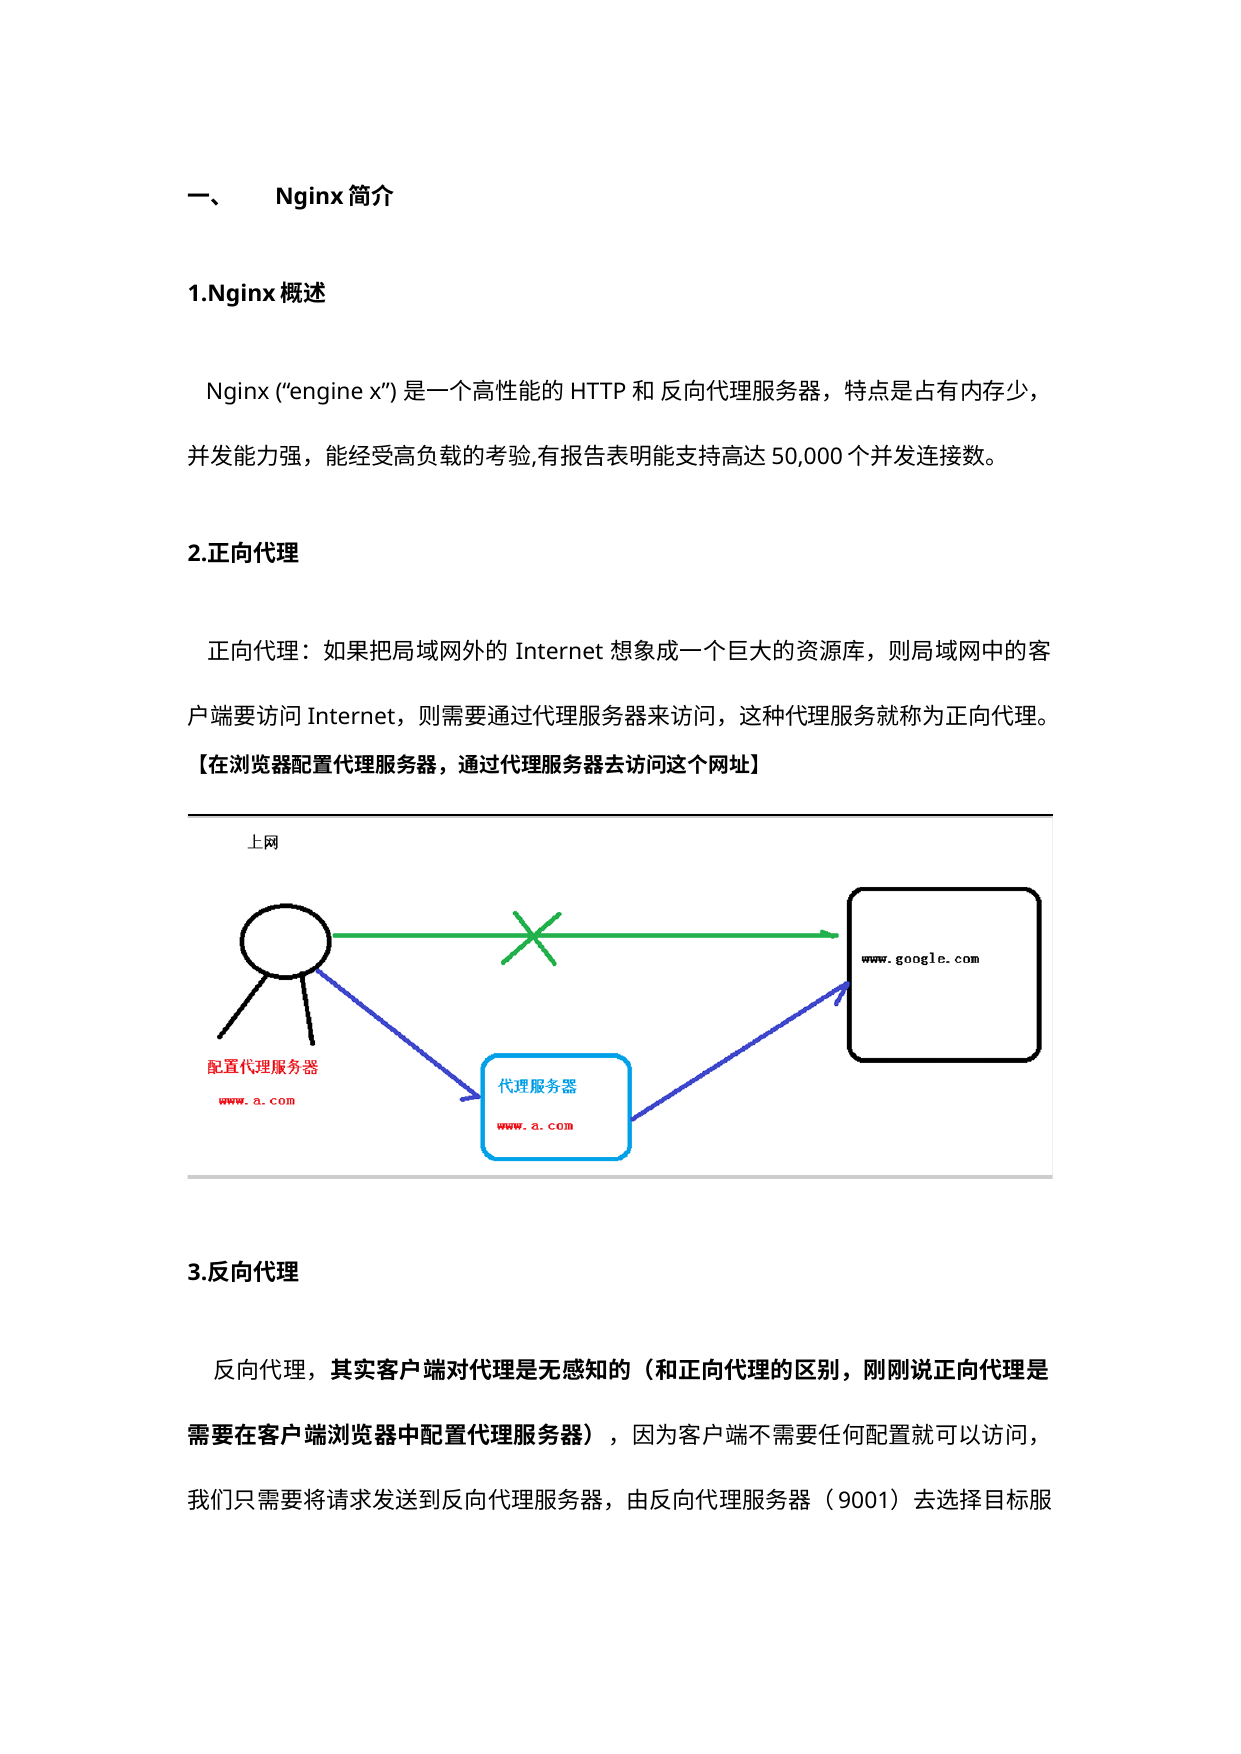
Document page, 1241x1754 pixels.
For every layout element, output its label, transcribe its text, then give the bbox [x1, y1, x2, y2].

text 1.Nginx概述 [187, 259, 1053, 324]
text 正向代理：如果把局域网外的 Internet 想象成一个巨大的资源库，则局域网中的客户端要访问 Internet，则需要通过代理服务器来访问，这种代理服务就称为正向代理。 [187, 617, 1053, 747]
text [187, 1336, 1053, 1531]
text 3.反向代理 [187, 1238, 1053, 1303]
text Nginx (“engine x”) 是一个高性能的 HTTP 和 反向代理服务器，特点是占有内存少，并发能力强，能经受高负载的考验,有报告表明能支持高达50,000个并发连接数。 [187, 357, 1053, 487]
text 2.正向代理 [187, 519, 1053, 584]
list Nginx简介 [187, 162, 1053, 227]
text 【在浏览器配置代理服务器，通过代理服务器去访问这个网址】 [187, 747, 1053, 779]
picture [187, 815, 1053, 1179]
